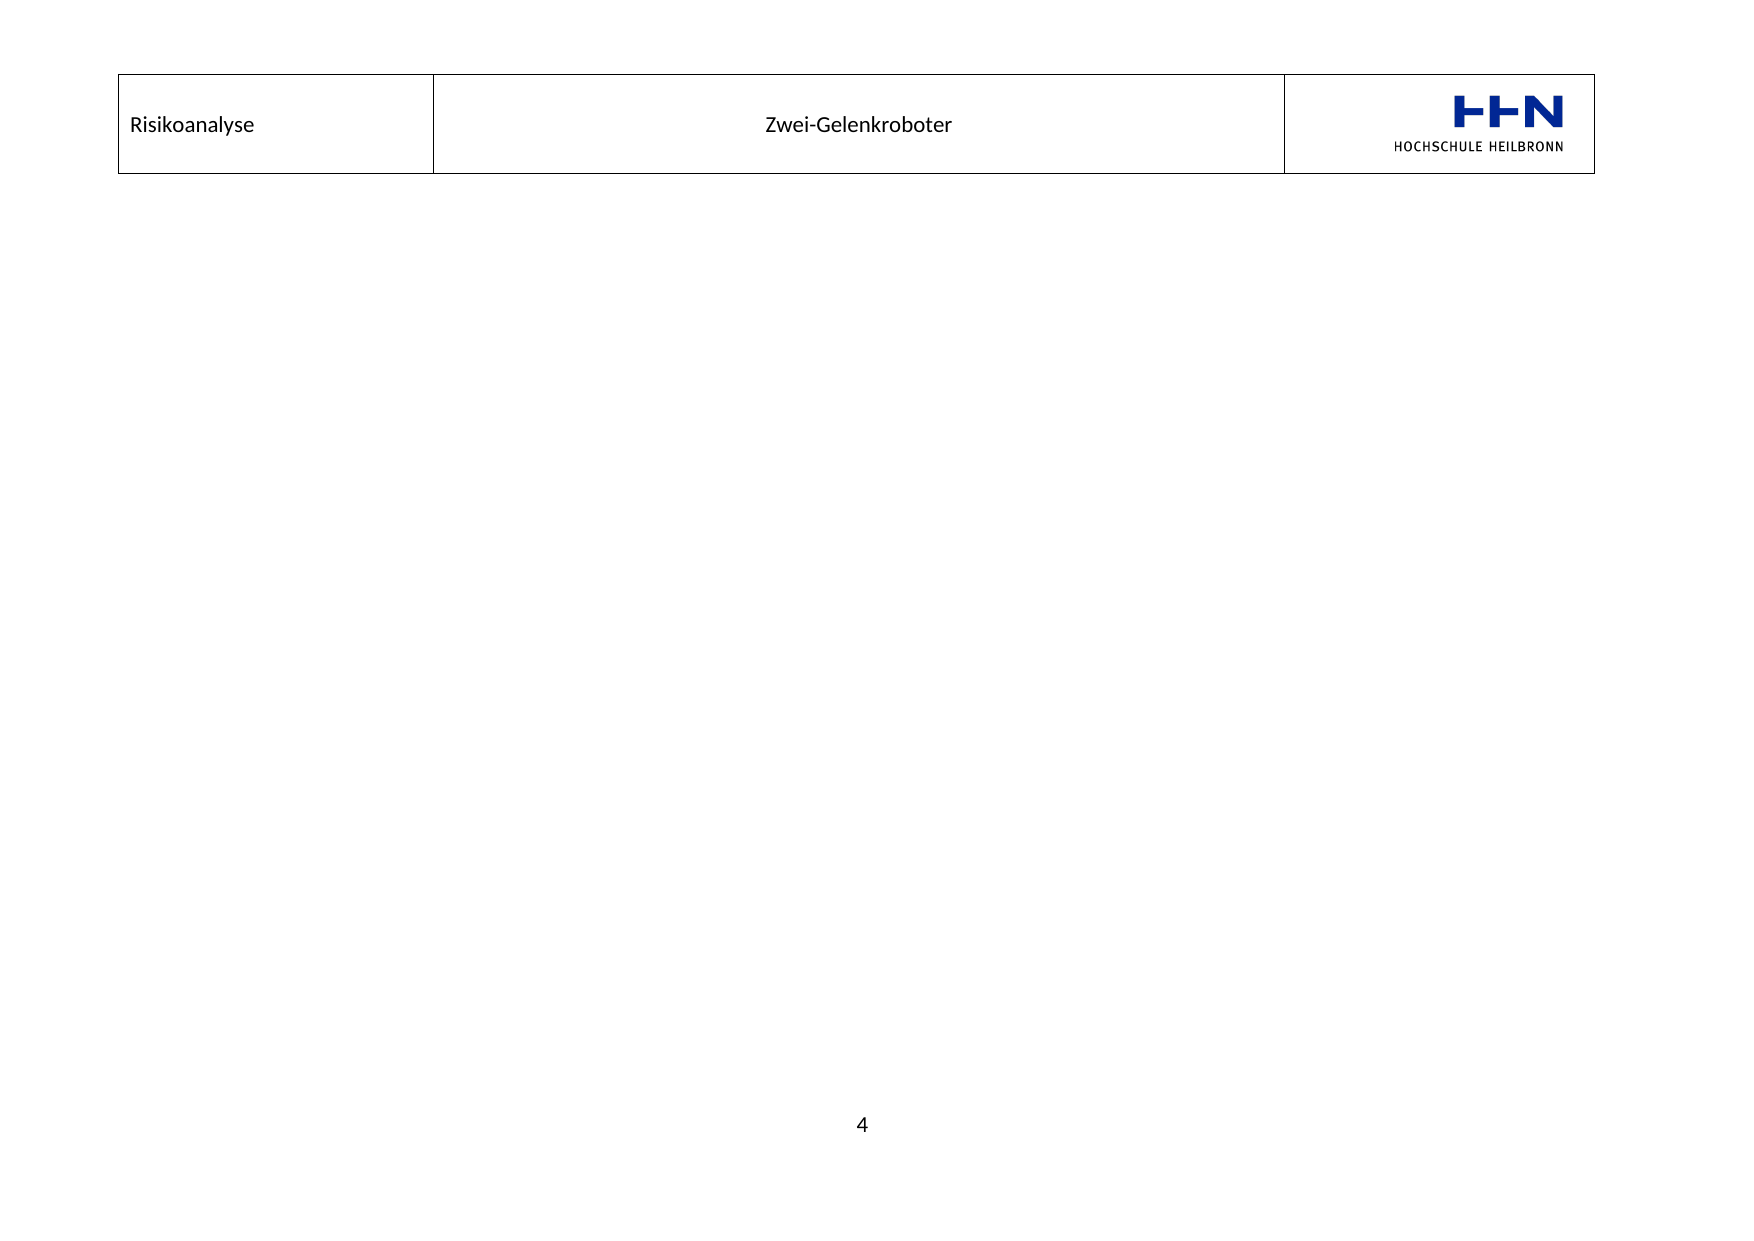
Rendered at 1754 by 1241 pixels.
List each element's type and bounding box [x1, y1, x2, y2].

picture [1373, 74, 1584, 173]
